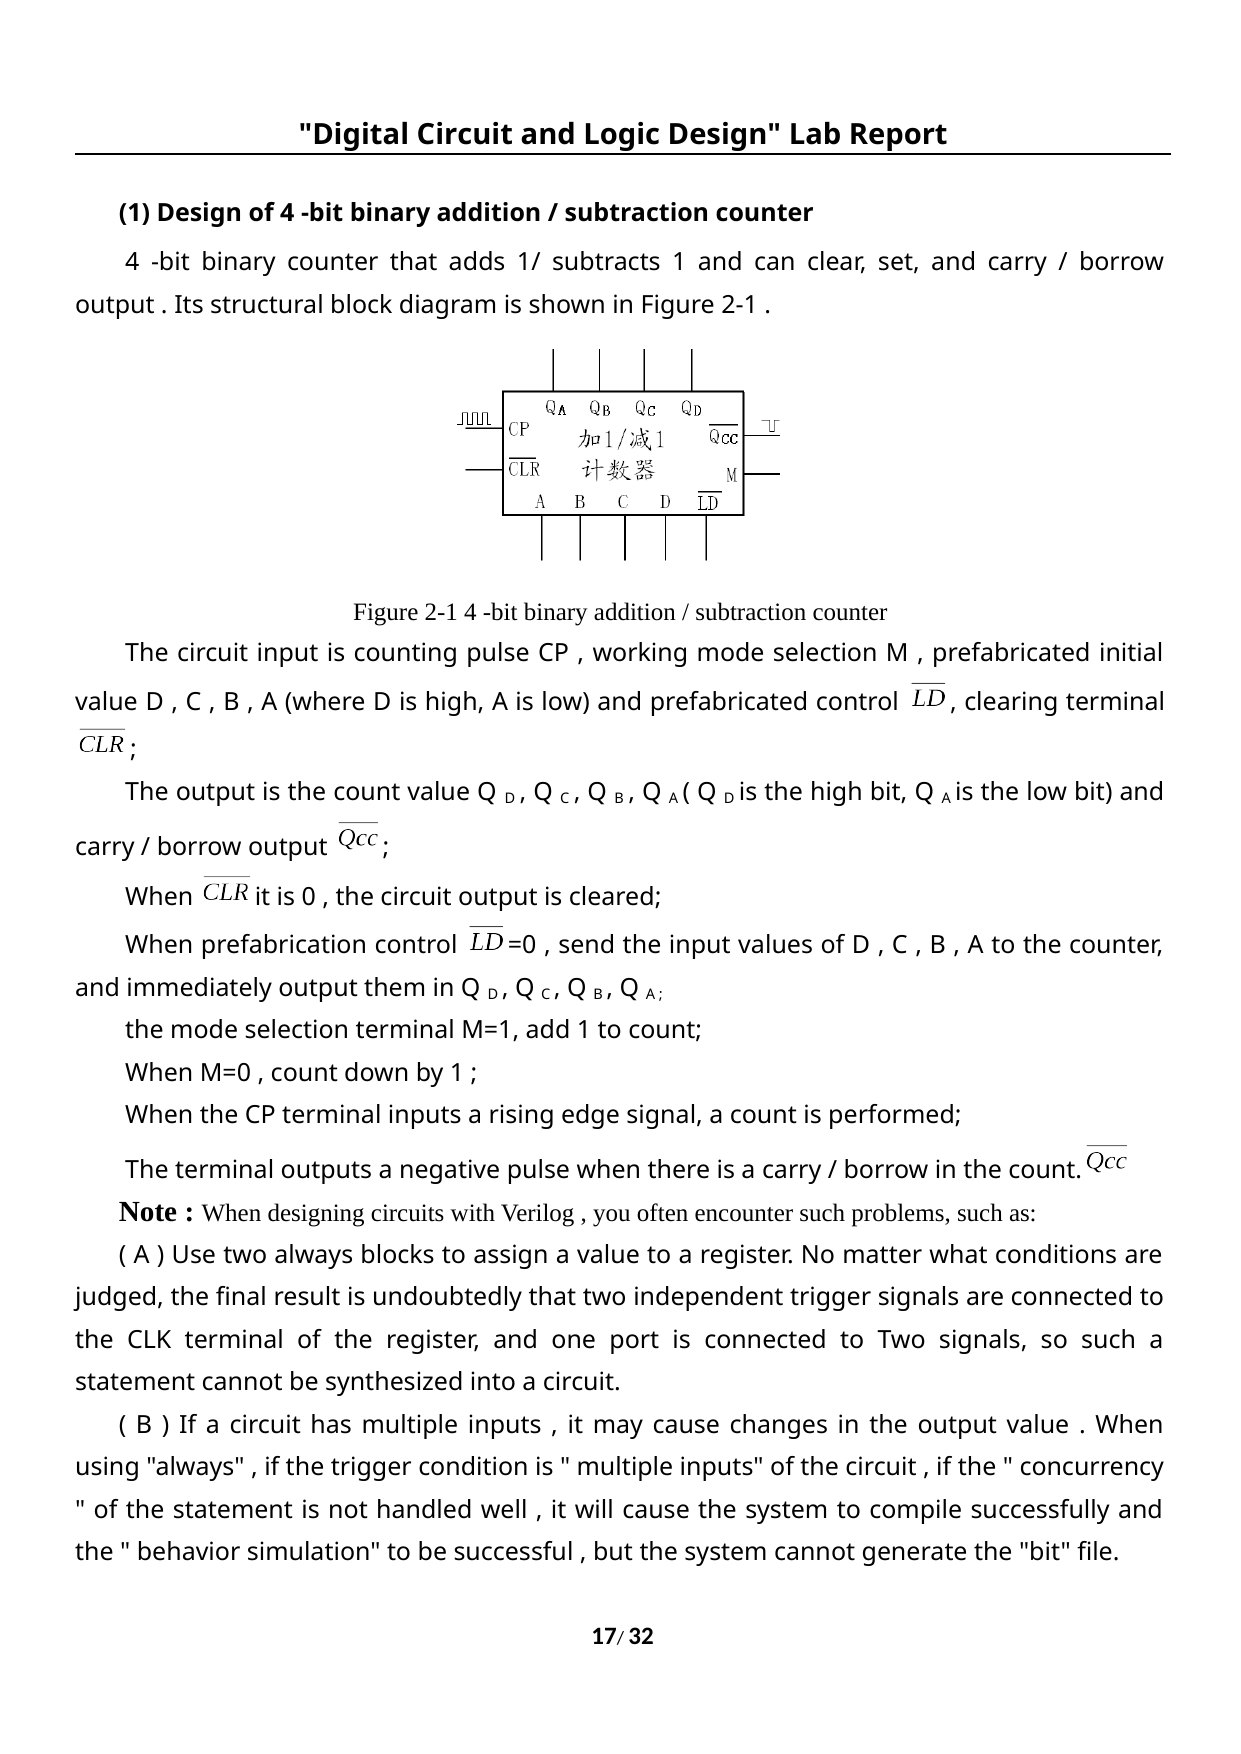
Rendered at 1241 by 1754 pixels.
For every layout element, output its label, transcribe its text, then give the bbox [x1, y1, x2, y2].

text (1) Design of 4 -bit binary addition / subtraction counter [75, 179, 1165, 244]
text The circuit input is counting pulse CP , working mode selection M , prefabricated initial value D , C , B , A (where D is high, A is low) and prefabricated control , clearing terminal ; [75, 635, 1165, 765]
text The output is the count value Q D , Q C , Q B , Q A ( Q D is the high bit, Q A is the low bit) and carry / borrow output ; [75, 774, 1165, 862]
text When the CP terminal inputs a rising edge signal, a count is performed; [75, 1097, 1165, 1131]
text 4 -bit binary counter that adds 1/ subtracts 1 and can clear, set, and carry / borrow output . Its structural block diagram is shown in Figure 2-1 . [75, 244, 1165, 320]
text The terminal outputs a negative pulse when there is a carry / borrow in the count. [75, 1139, 1165, 1186]
text the mode selection terminal M=1, add 1 to count; [75, 1012, 1165, 1046]
text ( A ) Use two always blocks to assign a value to a register. No matter what conditions are judged, the final result is undoubtedly that two independent trigger signals are connected to the CLK terminal of the register, and one port is connected to Two signals, so such a statement cannot be synthesized into a circuit. [75, 1236, 1165, 1398]
text Figure 2-1 4 -bit binary addition / subtraction counter [75, 595, 1165, 627]
text When it is 0 , the circuit output is cleared; [75, 871, 1165, 913]
text ( B ) If a circuit has multiple inputs , it may cause changes in the output value . When using "always" , if the trigger condition is " multiple inputs" of the circuit , if the " concurrency " of the statement is not handled well , it will cause the system to compile successfully and the " behavior simulation" to be successful , but the system cannot generate the "bit" file. [75, 1406, 1165, 1568]
text When prefabrication control =0 , send the input values of D , C , B , A to the counter, and immediately output them in Q D , Q C , Q B , Q A ; [75, 921, 1165, 1004]
picture [451, 328, 789, 573]
text When M=0 , count down by 1 ; [75, 1054, 1165, 1089]
text Note : When designing circuits with Verilog , you often encounter such problems, such as: [75, 1194, 1165, 1228]
